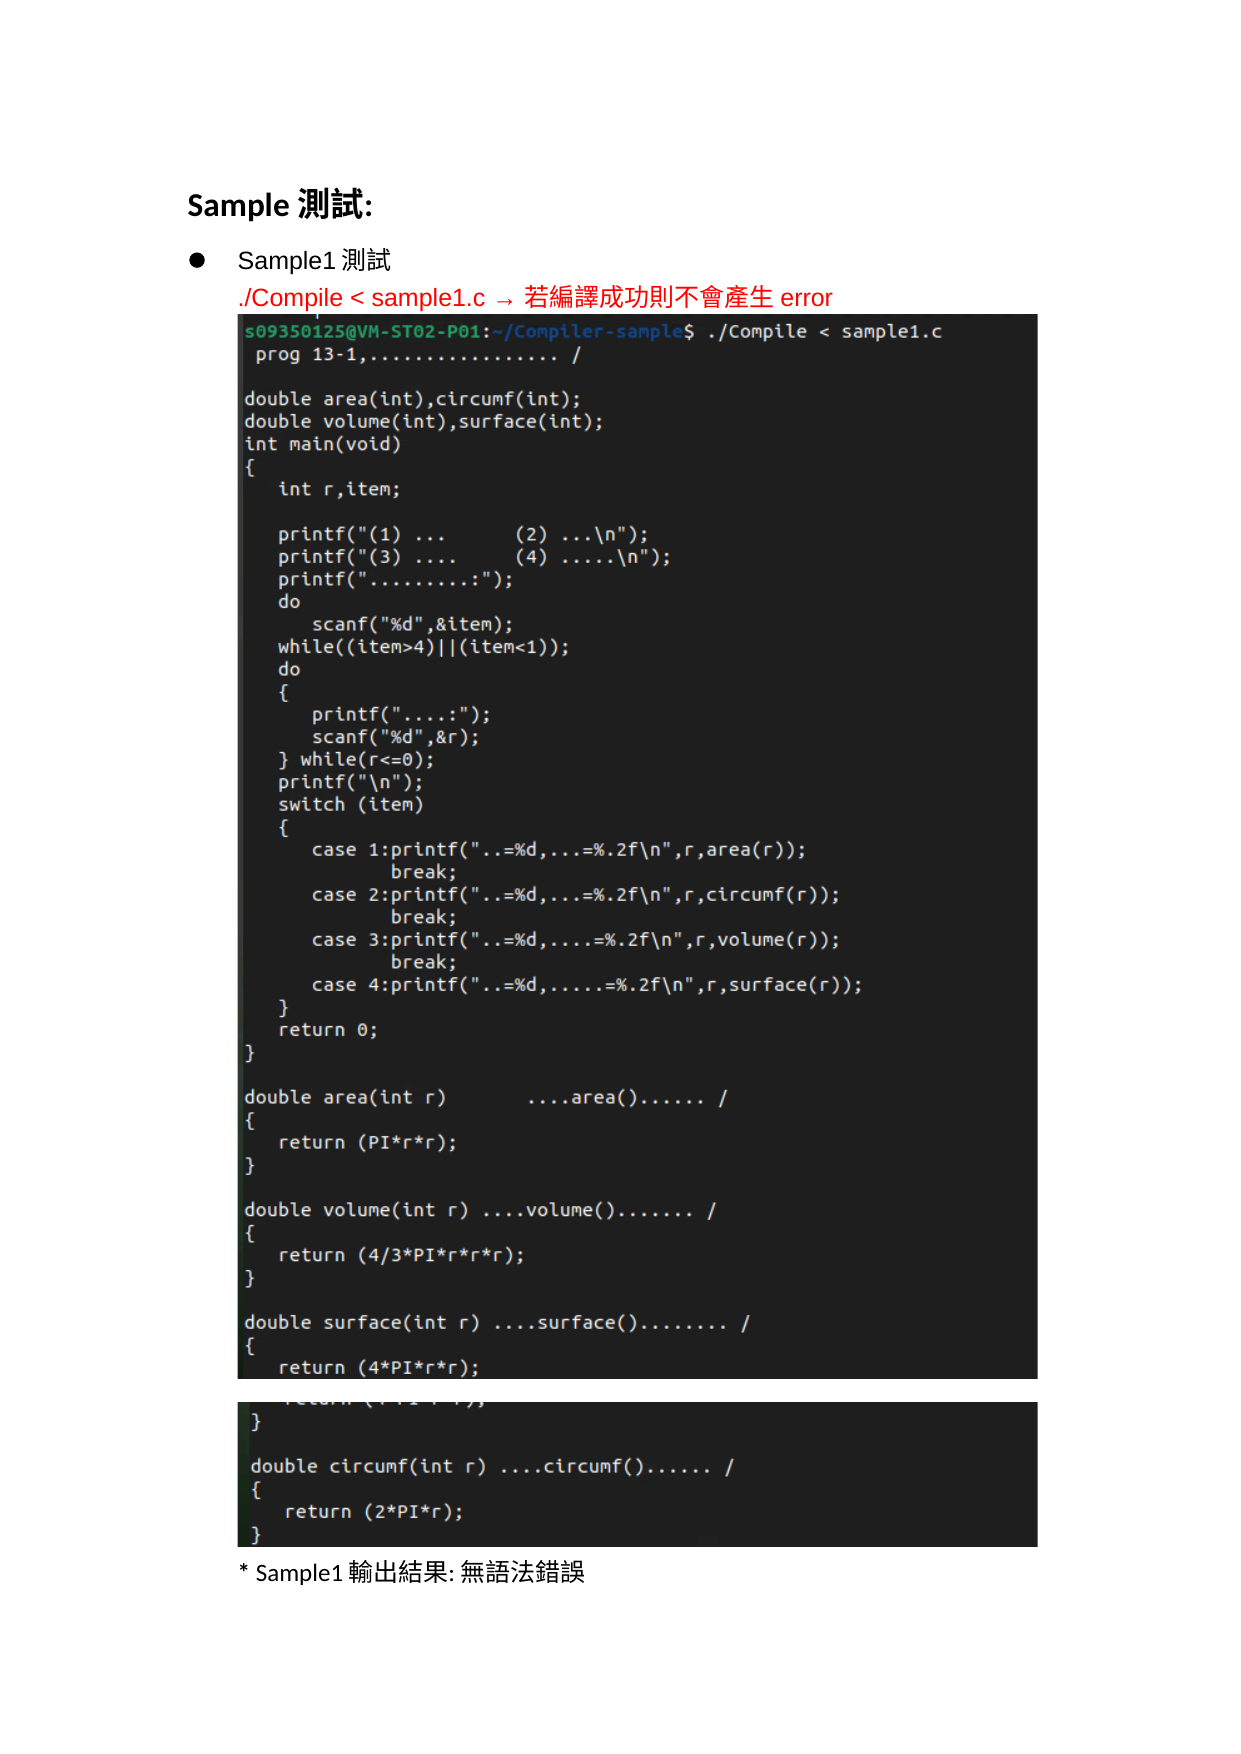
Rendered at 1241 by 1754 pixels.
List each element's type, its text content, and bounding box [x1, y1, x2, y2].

text * Sample1輸出結果: 無語法錯誤 [187, 1552, 1053, 1589]
list ./Compile < sample1.c → 若編譯成功則不會產生 error [237, 277, 1053, 314]
picture [237, 314, 1038, 1379]
list Sample1測試 [187, 239, 1053, 277]
text Sample 測試: [187, 164, 1053, 239]
picture [237, 1402, 1038, 1547]
